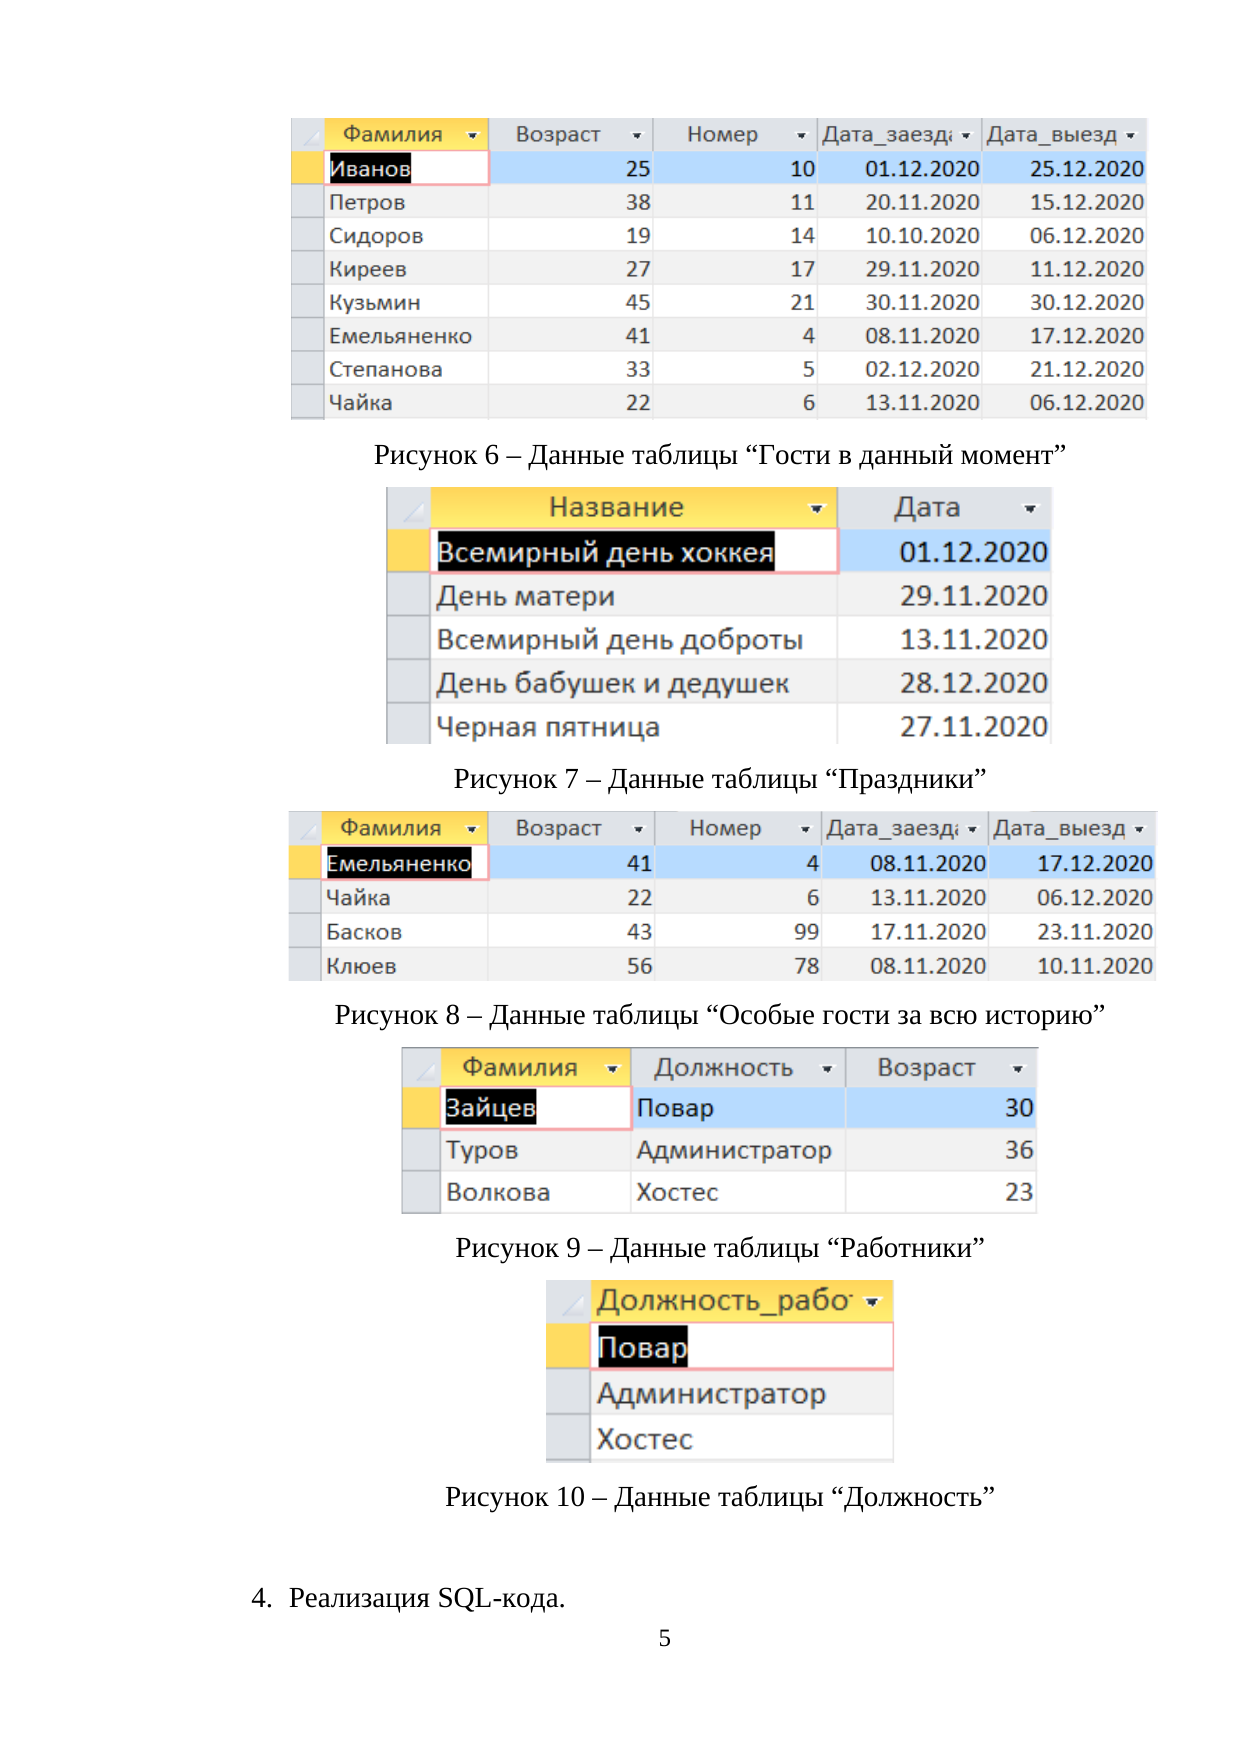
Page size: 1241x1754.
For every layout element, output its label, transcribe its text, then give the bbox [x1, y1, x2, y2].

text Рисунок 6 – Данные таблицы “Гости в данный момент” [288, 437, 1152, 470]
text Рисунок 7 – Данные таблицы “Праздники” [288, 761, 1152, 794]
picture [546, 1280, 895, 1463]
picture [291, 118, 1150, 420]
list Реализация SQL-кода. [251, 1580, 1152, 1613]
picture [401, 1047, 1039, 1214]
text Рисунок 9 – Данные таблицы “Работники” [288, 1230, 1152, 1264]
picture [386, 487, 1054, 744]
text Рисунок 10 – Данные таблицы “Должность” [288, 1479, 1152, 1513]
text Рисунок 8 – Данные таблицы “Особые гости за всю историю” [288, 997, 1152, 1031]
picture [288, 811, 1158, 981]
